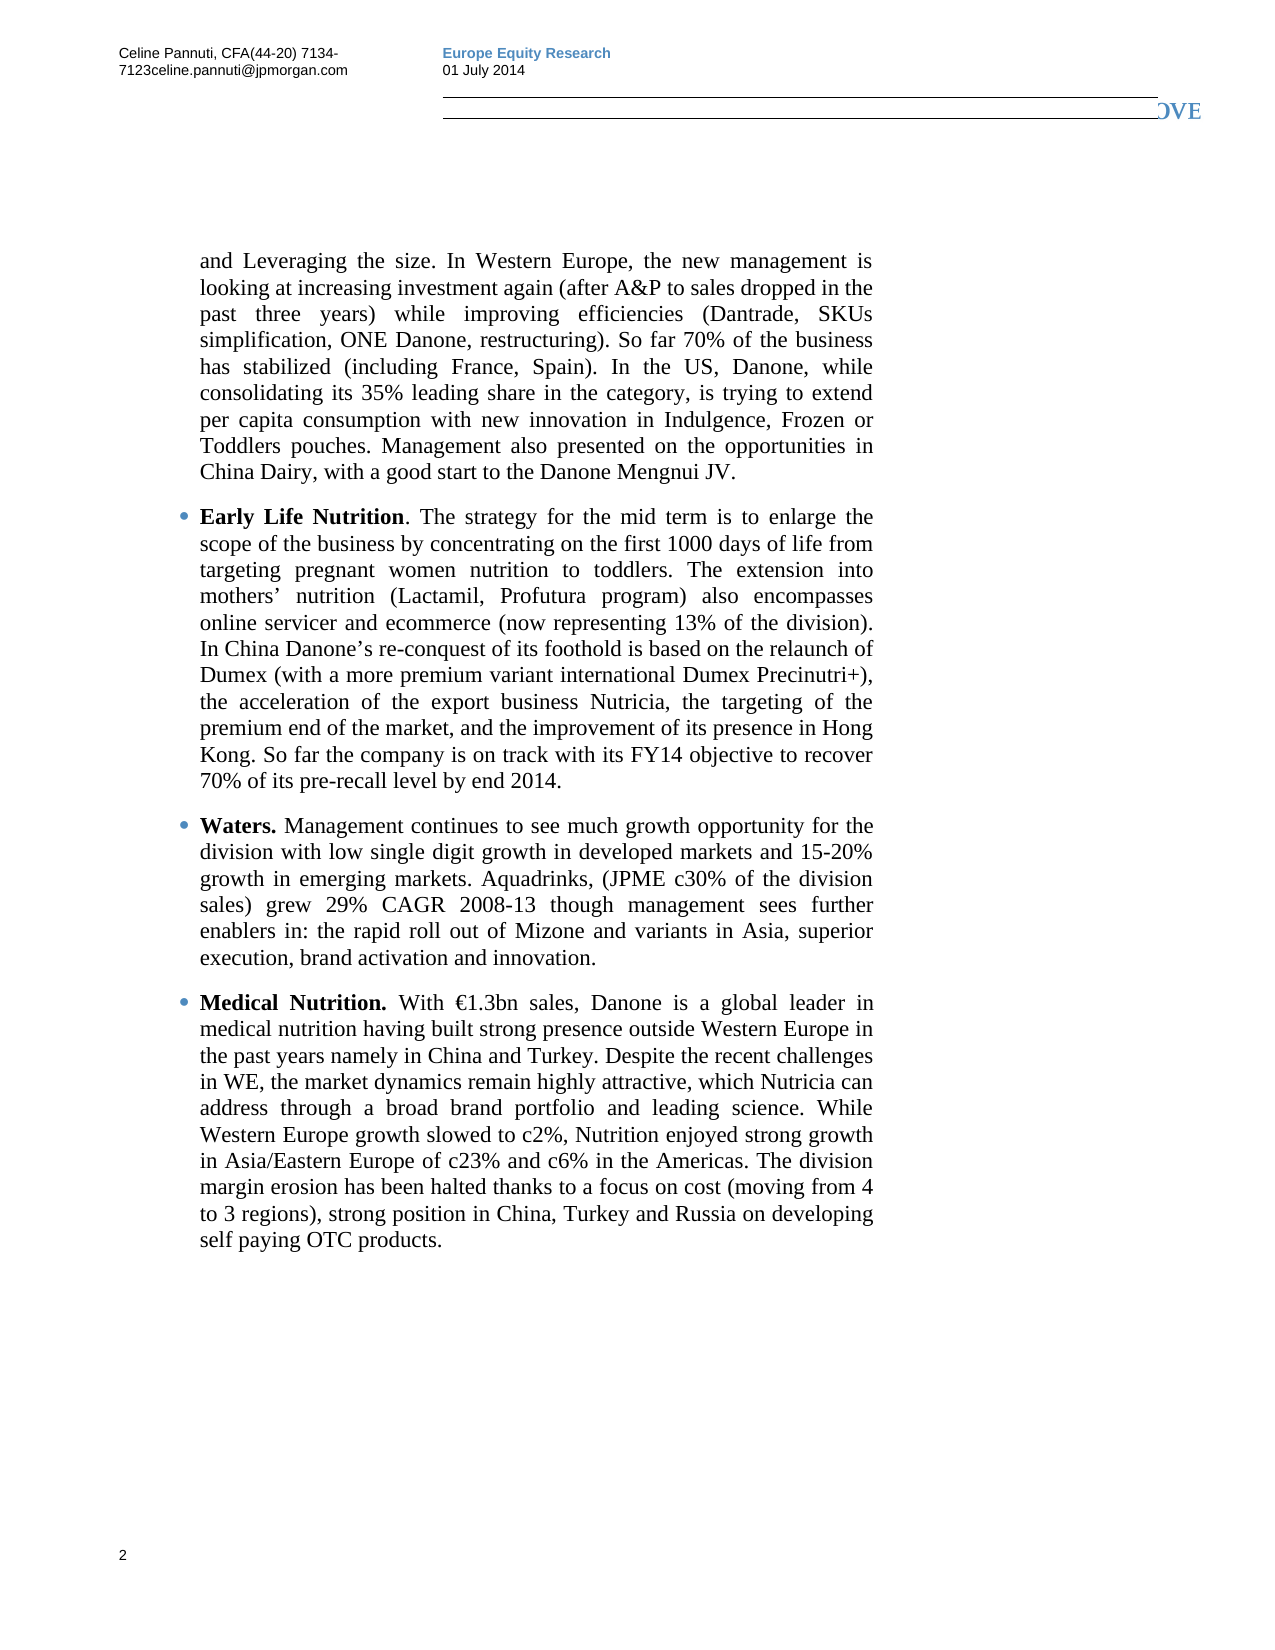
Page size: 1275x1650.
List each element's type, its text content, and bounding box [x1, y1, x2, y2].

text Waters. Management continues to see much growth opportunity for the division with low single digit growth in developed markets and 15-20% growth in emerging markets. Aquadrinks, (JPME c30% of the division sales) grew 29% CAGR 2008-13 though management sees further enablers in: the rapid roll out of Mizone and variants in Asia, superior execution, brand activation and innovation. [180, 812, 874, 970]
text Early Life Nutrition. The strategy for the mid term is to enlarge the scope of the business by concentrating on the first 1000 days of life from targeting pregnant women nutrition to toddlers. The extension into mothers’ nutrition (Lactamil, Profutura program) also encompasses online servicer and ecommerce (now representing 13% of the division). In China Danone’s re-conquest of its foothold is based on the relaunch of Dumex (with a more premium variant international Dumex Precinutri+), the acceleration of the export business Nutricia, the targeting of the premium end of the market, and the improvement of its presence in Hong Kong. So far the company is on track with its FY14 objective to recover 70% of its pre-recall level by end 2014. [180, 503, 874, 793]
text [180, 247, 874, 485]
text Medical Nutrition. With €1.3bn sales, Danone is a global leader in medical nutrition having built strong presence outside Western Europe in the past years namely in China and Turkey. Despite the recent challenges in WE, the market dynamics remain highly attractive, which Nutricia can address through a broad brand portfolio and leading science. While Western Europe growth slowed to c2%, Nutrition enjoyed strong growth in Asia/Eastern Europe of c23% and c6% in the Americas. The division margin erosion has been halted thanks to a focus on cost (moving from 4 to 3 regions), strong position in China, Turkey and Russia on developing self paying OTC products. [180, 989, 874, 1252]
picture [1158, 97, 1215, 129]
